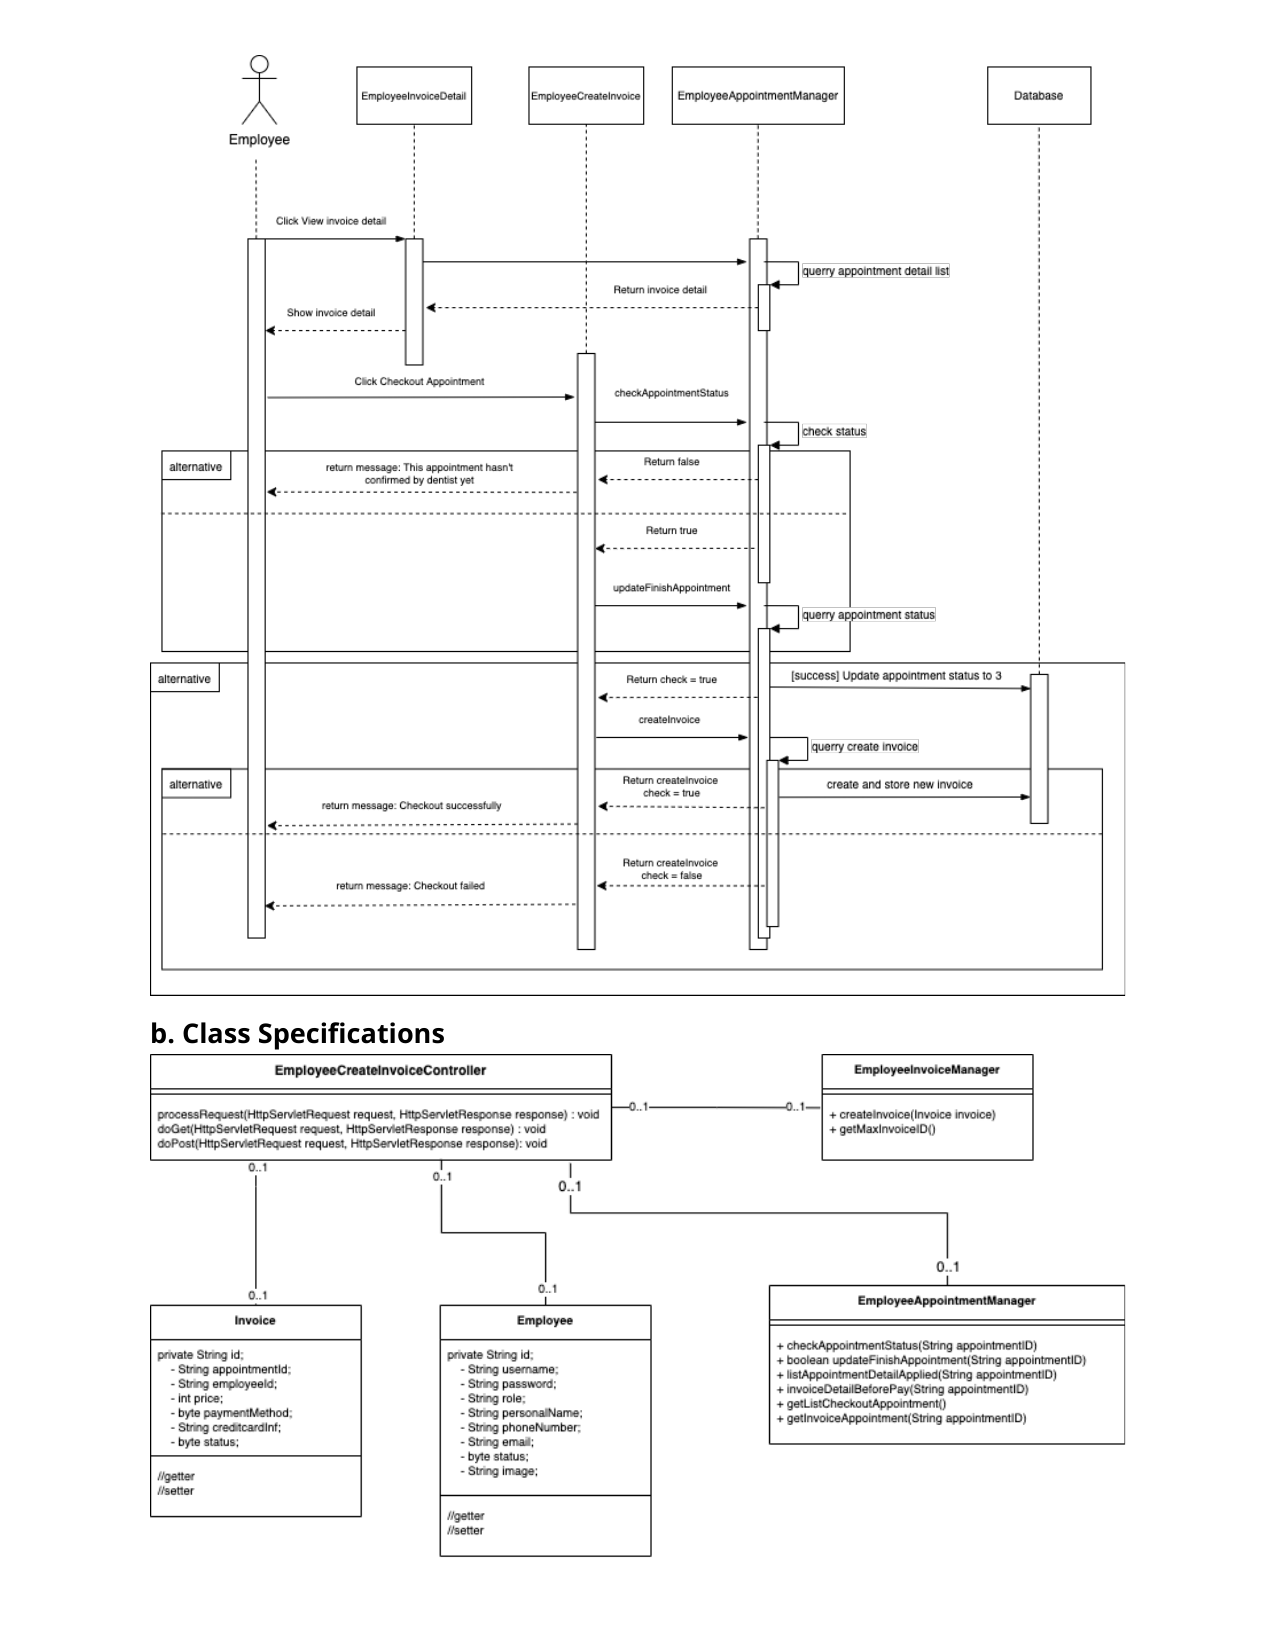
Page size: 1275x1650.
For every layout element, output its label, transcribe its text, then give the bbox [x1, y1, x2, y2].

subtitle b. Class Specifications [150, 1014, 1125, 1051]
picture [150, 1054, 1125, 1561]
picture [150, 55, 1125, 996]
